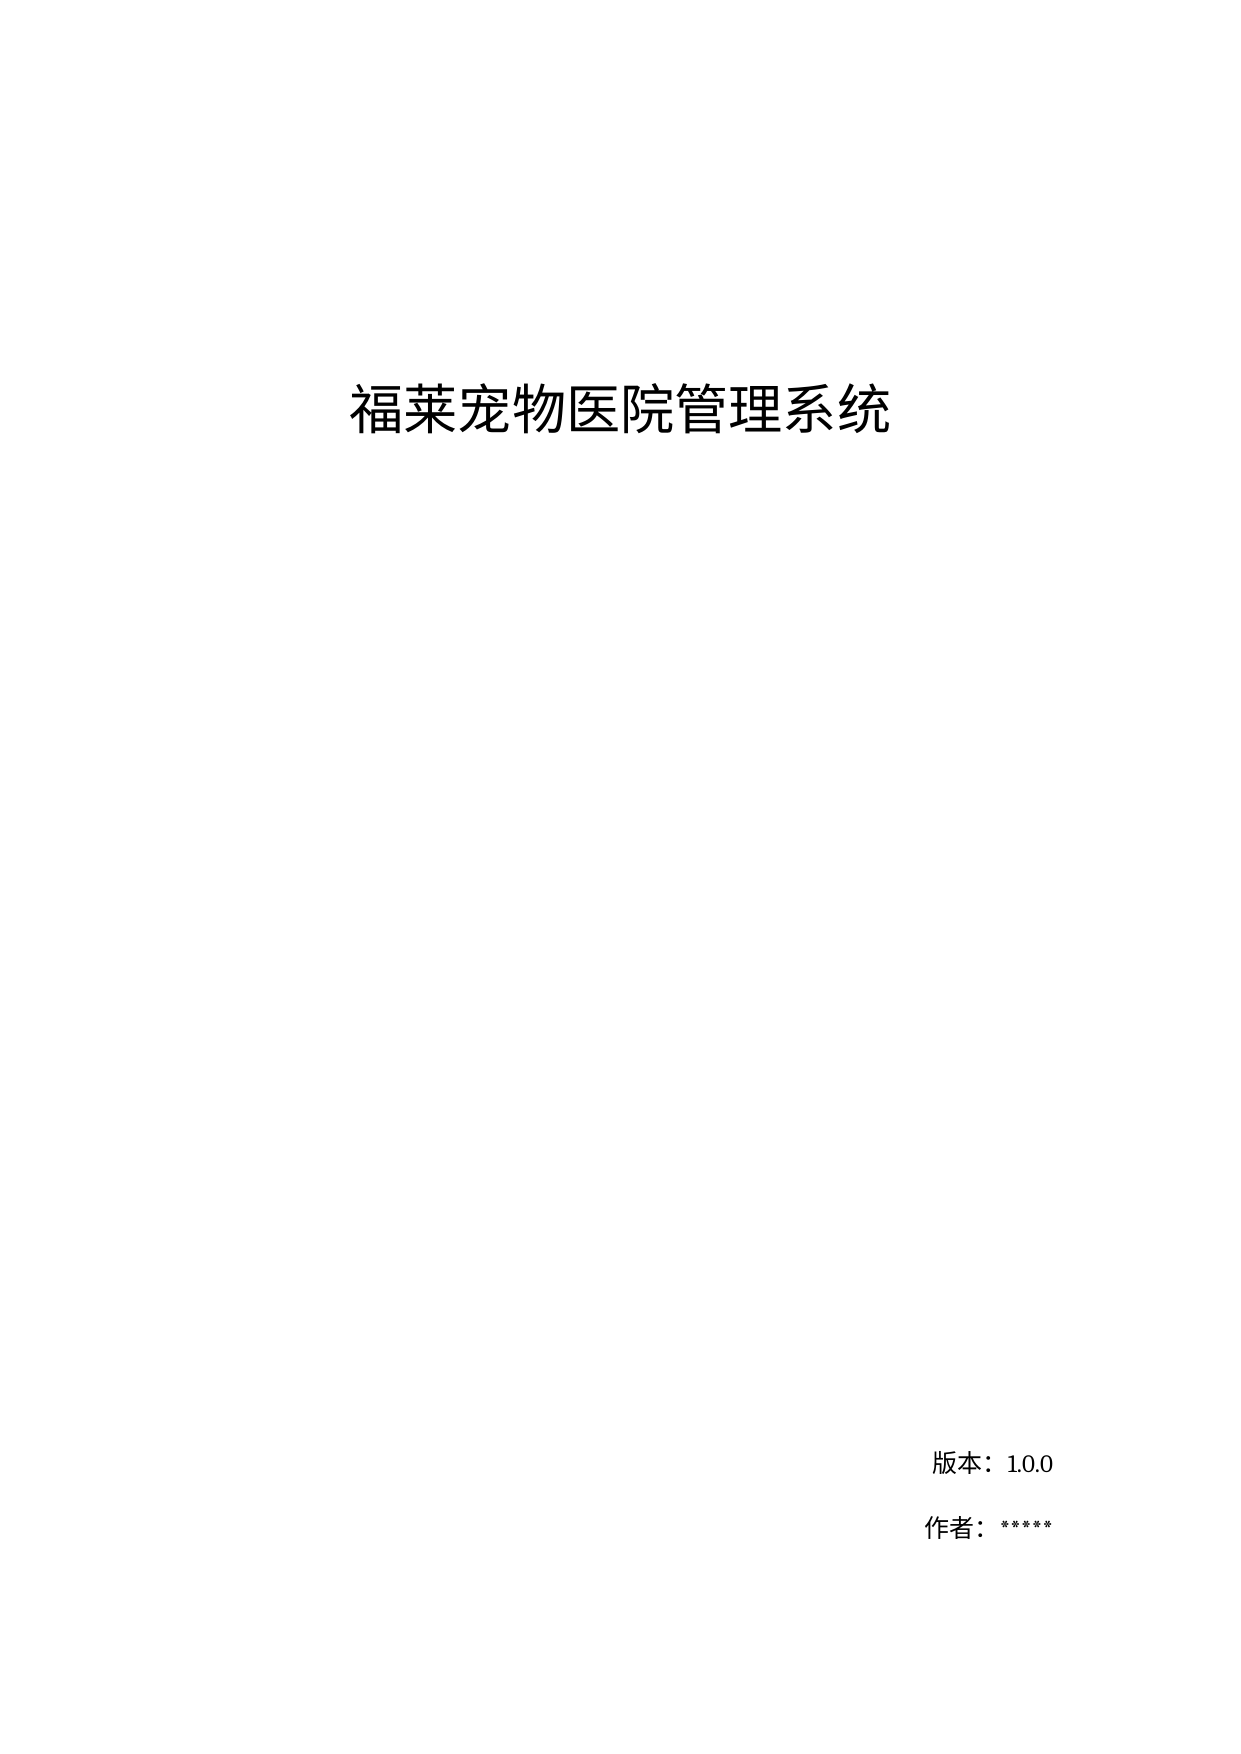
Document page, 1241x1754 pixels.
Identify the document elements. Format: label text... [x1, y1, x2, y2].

text 版本：1.0.0 [187, 1429, 1053, 1494]
text 福莱宠物医院管理系统 [187, 357, 1053, 454]
text 作者：***** [187, 1494, 1053, 1559]
